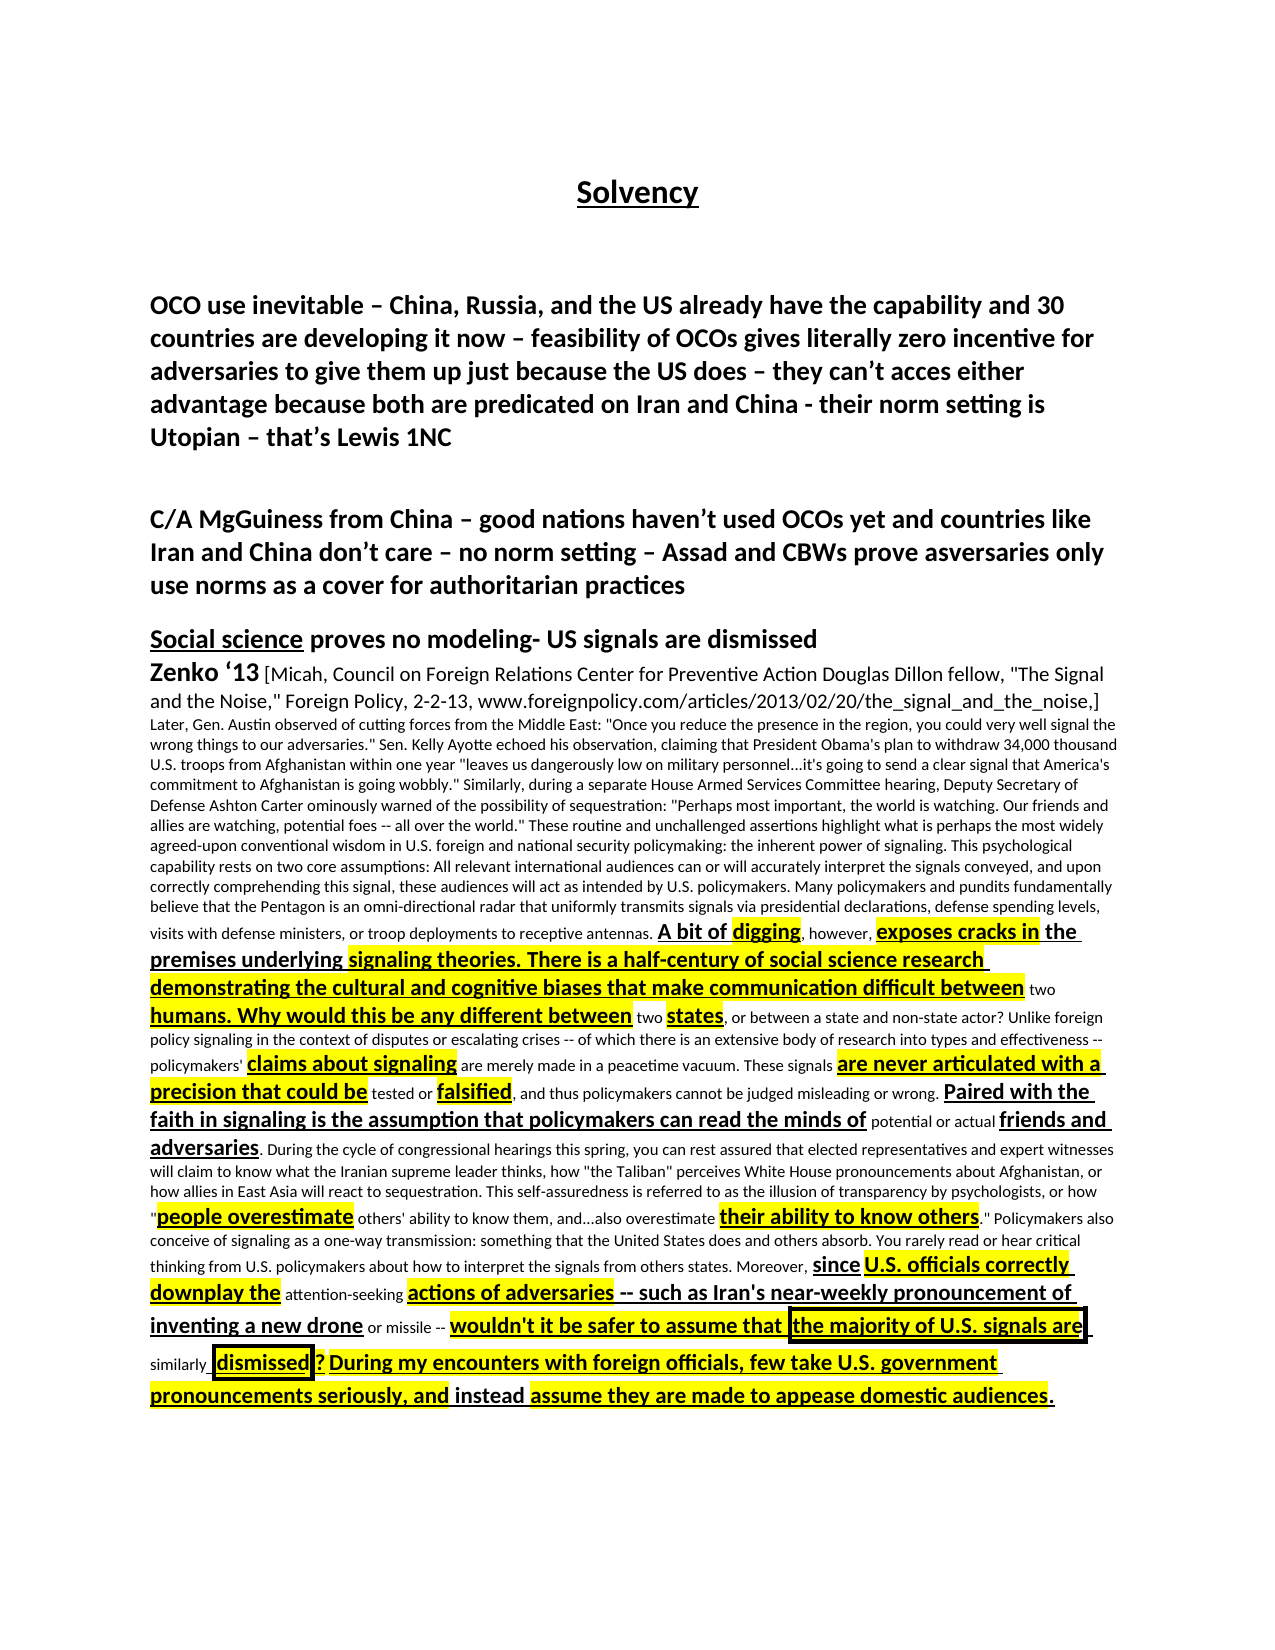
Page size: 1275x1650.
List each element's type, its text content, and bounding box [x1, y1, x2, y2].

subtitle Solvency [150, 171, 1125, 212]
text Later, Gen. Austin observed of cutting forces from the Middle East: "Once you reduce the presence in the region, you could very well signal the wrong things to our adversaries." Sen. Kelly Ayotte echoed his observation, claiming that President Obama's plan to withdraw 34,000 thousand U.S. troops from Afghanistan within one year "leaves us dangerously low on military personnel...it's going to send a clear signal that America's commitment to Afghanistan is going wobbly." Similarly, during a separate House Armed Services Committee hearing, Deputy Secretary of Defense Ashton Carter ominously warned of the possibility of sequestration: "Perhaps most important, the world is watching. Our friends and allies are watching, potential foes -- all over the world." These routine and unchallenged assertions highlight what is perhaps the most widely agreed-upon conventional wisdom in U.S. foreign and national security policymaking: the inherent power of signaling. This psychological capability rests on two core assumptions: All relevant international audiences can or will accurately interpret the signals conveyed, and upon correctly comprehending this signal, these audiences will act as intended by U.S. policymakers. Many policymakers and pundits fundamentally believe that the Pentagon is an omni-directional radar that uniformly transmits signals via presidential declarations, defense spending levels, visits with defense ministers, or troop deployments to receptive antennas. A bit of digging, however, exposes cracks in the premises underlying signaling theories. There is a half-century of social science research demonstrating the cultural and cognitive biases that make communication difficult between two humans. Why would this be any different between two states, or between a state and non-state actor? Unlike foreign policy signaling in the context of disputes or escalating crises -- of which there is an extensive body of research into types and effectiveness -- policymakers' claims about signaling are merely made in a peacetime vacuum. These signals are never articulated with a precision that could be tested or falsified, and thus policymakers cannot be judged misleading or wrong. Paired with the faith in signaling is the assumption that policymakers can read the minds of potential or actual friends and adversaries. During the cycle of congressional hearings this spring, you can rest assured that elected representatives and expert witnesses will claim to know what the Iranian supreme leader thinks, how "the Taliban" perceives White House pronouncements about Afghanistan, or how allies in East Asia will react to sequestration. This self-assuredness is referred to as the illusion of transparency by psychologists, or how "people overestimate others' ability to know them, and...also overestimate their ability to know others." Policymakers also conceive of signaling as a one-way transmission: something that the United States does and others absorb. You rarely read or hear critical thinking from U.S. policymakers about how to interpret the signals from others states. Moreover, since U.S. officials correctly downplay the attention-seeking actions of adversaries -- such as Iran's near-weekly pronouncement of inventing a new drone or missile -- wouldn't it be safer to assume that the majority of U.S. signals are similarly dismissed? During my encounters with foreign officials, few take U.S. government pronouncements seriously, and instead assume they are made to appease domestic audiences. [150, 714, 1125, 1409]
text Zenko ‘13 [Micah, Council on Foreign Relations Center for Preventive Action Douglas Dillon fellow, "The Signal and the Noise," Foreign Policy, 2-2-13, www.foreignpolicy.com/articles/2013/02/20/the_signal_and_the_noise,] [150, 655, 1125, 714]
subtitle OCO use inevitable – China, Russia, and the US already have the capability and 30 countries are developing it now – feasibility of OCOs gives literally zero incentive for adversaries to give them up just because the US does – they can’t acces either advantage because both are predicated on Iran and China - their norm setting is Utopian – that’s Lewis 1NC [150, 288, 1125, 453]
subtitle C/A MgGuiness from China – good nations haven’t used OCOs yet and countries like Iran and China don’t care – no norm setting – Assad and CBWs prove asversaries only use norms as a cover for authoritarian practices [150, 502, 1125, 601]
subtitle Social science proves no modeling- US signals are dismissed [150, 622, 1125, 655]
